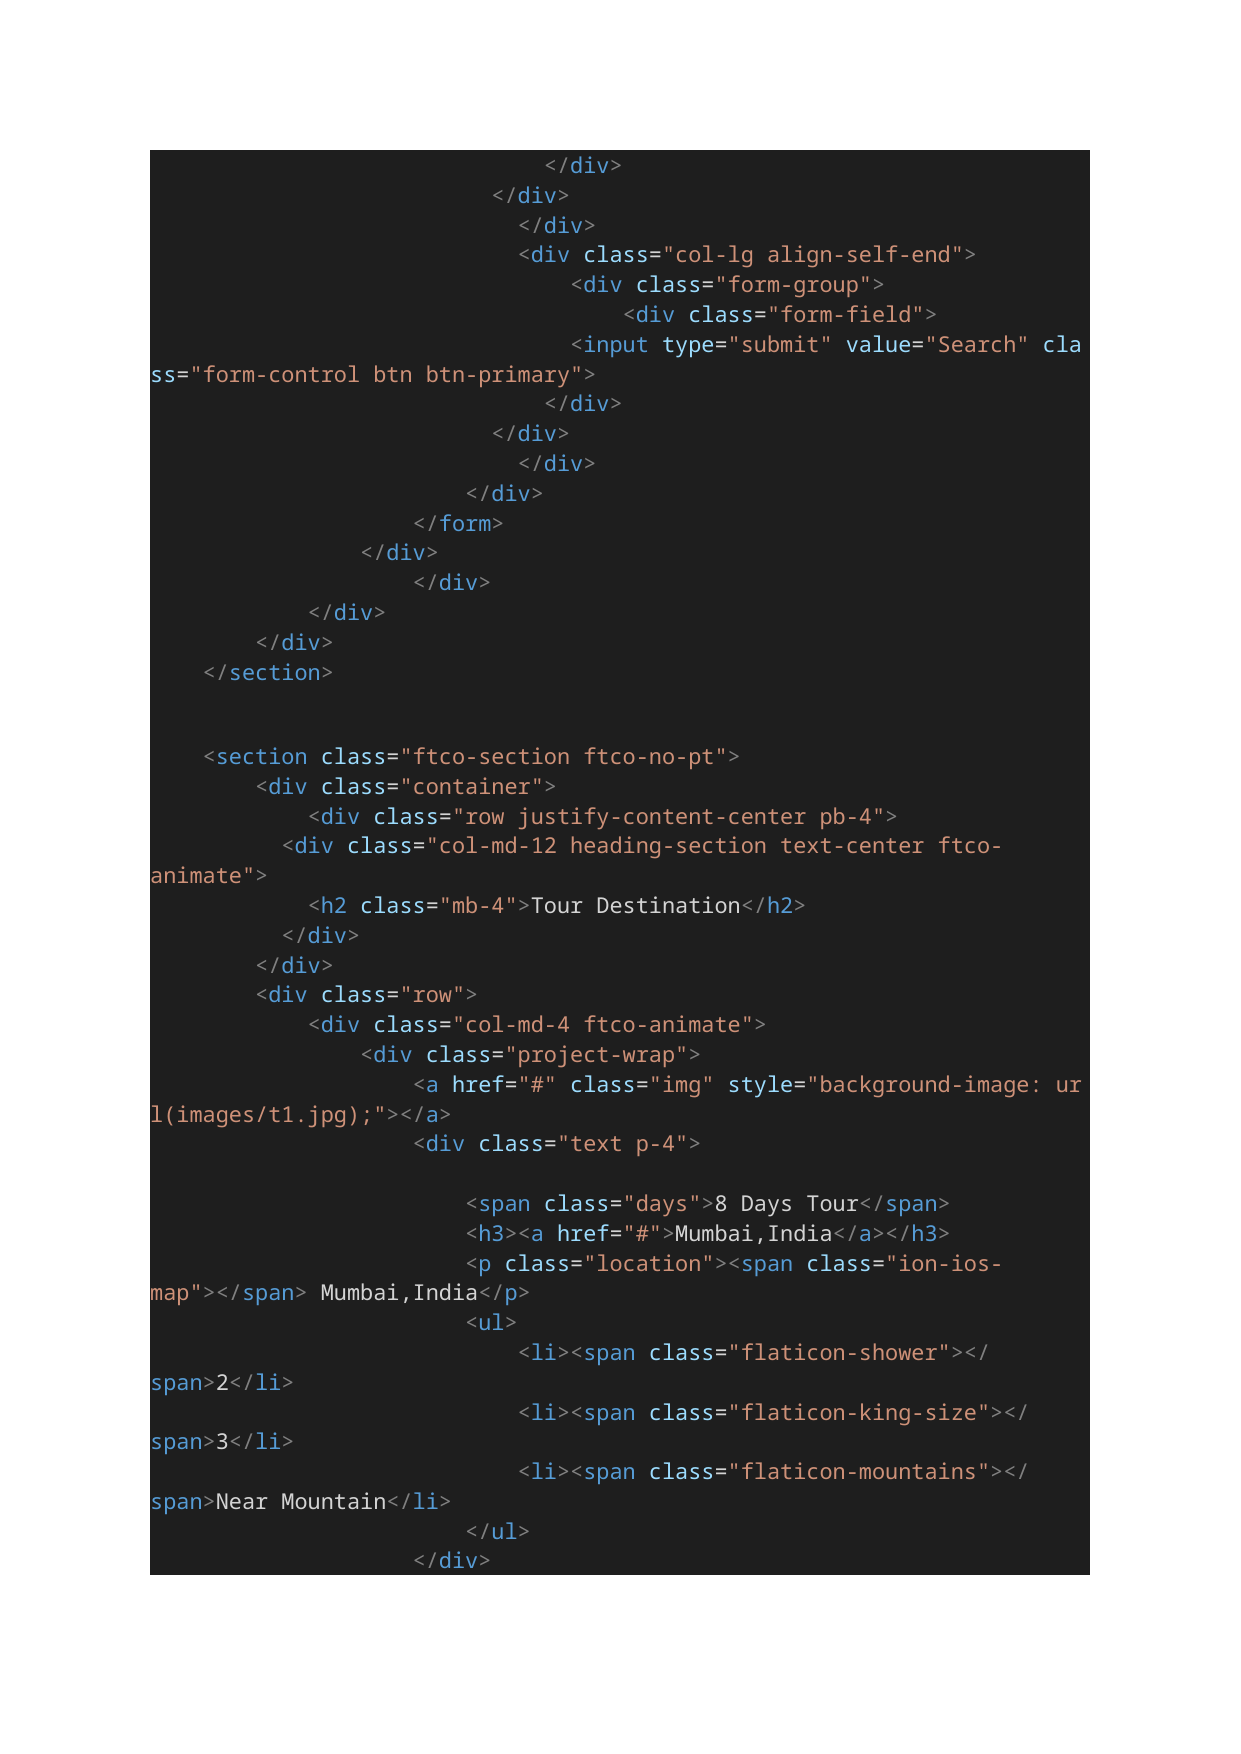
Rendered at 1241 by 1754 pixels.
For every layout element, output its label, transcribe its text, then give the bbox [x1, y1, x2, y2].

text <div class="col-md-4 ftco-animate"> [150, 1009, 1090, 1039]
text <div class="container"> [150, 771, 1090, 801]
text <p class="location"><span class="ion-ios-map"></span> Mumbai,India</p> [150, 1247, 1090, 1307]
text </section> [150, 656, 1090, 686]
text </div> [150, 567, 1090, 597]
text <h3><a href="#">Mumbai,India</a></h3> [150, 1218, 1090, 1247]
text <li><span class="flaticon-king-size"></span>3</li> [150, 1396, 1090, 1456]
text <input type="submit" value="Search" class="form-control btn btn-primary"> [150, 329, 1090, 388]
text <div class="project-wrap"> [150, 1039, 1090, 1069]
text </div> [150, 478, 1090, 507]
text <li><span class="flaticon-mountains"></span>Near Mountain</li> [150, 1456, 1090, 1516]
text </div> [150, 448, 1090, 478]
text </div> [150, 209, 1090, 239]
text </div> [150, 1545, 1090, 1575]
text </div> [150, 949, 1090, 979]
text <span class="days">8 Days Tour</span> [150, 1188, 1090, 1218]
text </div> [150, 418, 1090, 448]
text <div class="col-lg align-self-end"> [150, 239, 1090, 269]
text <a href="#" class="img" style="background-image: url(images/t1.jpg);"></a> [150, 1069, 1090, 1128]
text </div> [150, 597, 1090, 627]
text <div class="col-md-12 heading-section text-center ftco-animate"> [150, 830, 1090, 890]
text </ul> [150, 1516, 1090, 1545]
text </form> [150, 507, 1090, 537]
text <div class="row"> [150, 979, 1090, 1009]
text </div> [150, 537, 1090, 567]
text <div class="form-group"> [150, 269, 1090, 299]
text </div> [150, 627, 1090, 656]
text </div> [150, 388, 1090, 418]
text </div> [150, 150, 1090, 180]
text </div> [150, 180, 1090, 209]
text <li><span class="flaticon-shower"></span>2</li> [150, 1337, 1090, 1396]
text <section class="ftco-section ftco-no-pt"> [150, 741, 1090, 771]
text <div class="text p-4"> [150, 1128, 1090, 1158]
text <div class="row justify-content-center pb-4"> [150, 801, 1090, 830]
text </div> [150, 920, 1090, 949]
text <div class="form-field"> [150, 299, 1090, 329]
text <ul> [150, 1307, 1090, 1337]
text <h2 class="mb-4">Tour Destination</h2> [150, 890, 1090, 920]
